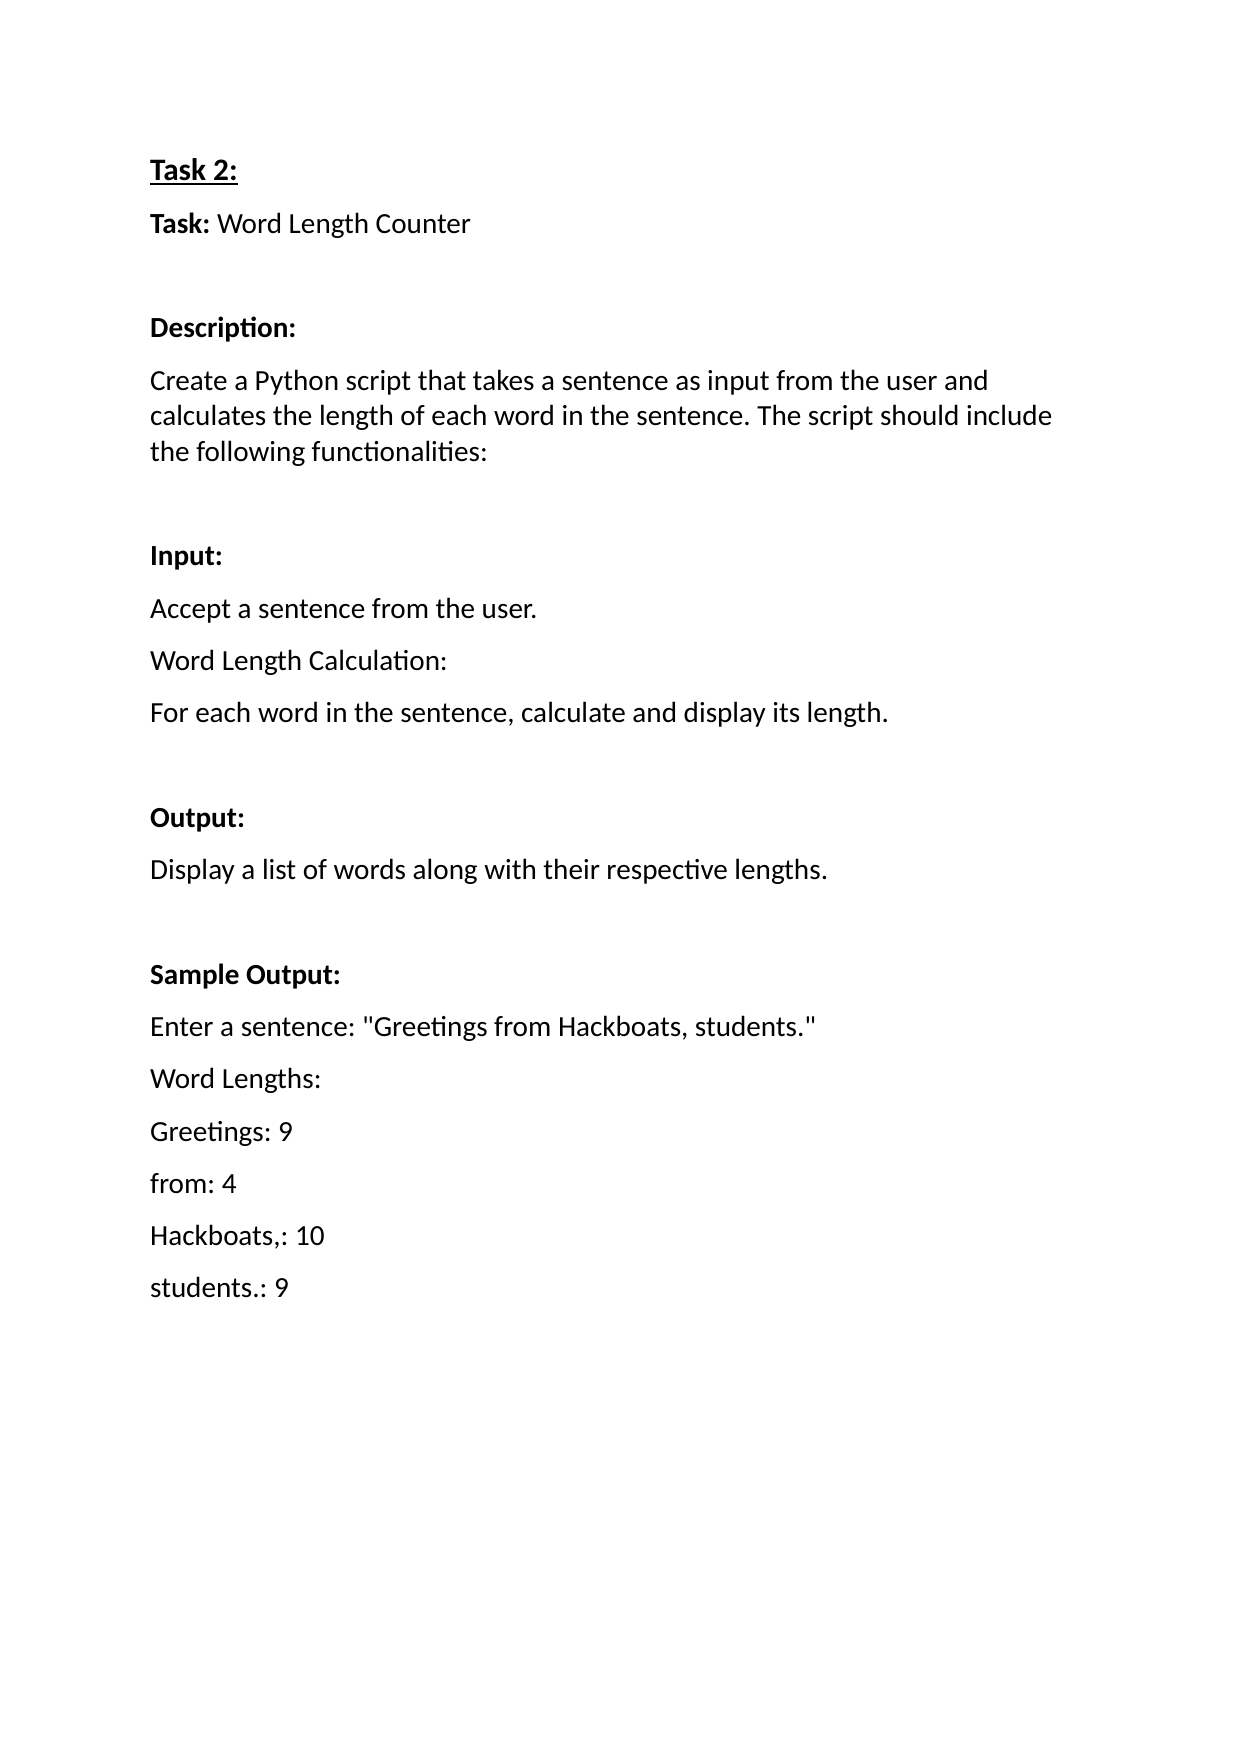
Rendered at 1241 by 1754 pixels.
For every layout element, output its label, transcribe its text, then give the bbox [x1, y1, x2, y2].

text Display a list of words along with their respective lengths. [150, 851, 1090, 887]
text Accept a sentence from the user. [150, 590, 1090, 625]
text Sample Output: [150, 956, 1090, 991]
text Enter a sentence: "Greetings from Hackboats, students." [150, 1008, 1090, 1044]
text Create a Python script that takes a sentence as input from the user and calculates the length of each word in the sentence. The script should include the following functionalities: [150, 362, 1090, 468]
text Word Lengths: [150, 1060, 1090, 1096]
text from: 4 [150, 1165, 1090, 1201]
text Description: [150, 309, 1090, 345]
text For each word in the sentence, calculate and display its length. [150, 694, 1090, 730]
text Task 2: [150, 150, 1090, 188]
text Greetings: 9 [150, 1113, 1090, 1148]
text Word Length Calculation: [150, 642, 1090, 678]
text Output: [150, 799, 1090, 834]
text Task: Word Length Counter [150, 205, 1090, 240]
text Hackboats,: 10 [150, 1217, 1090, 1253]
text Input: [150, 537, 1090, 573]
text students.: 9 [150, 1269, 1090, 1305]
